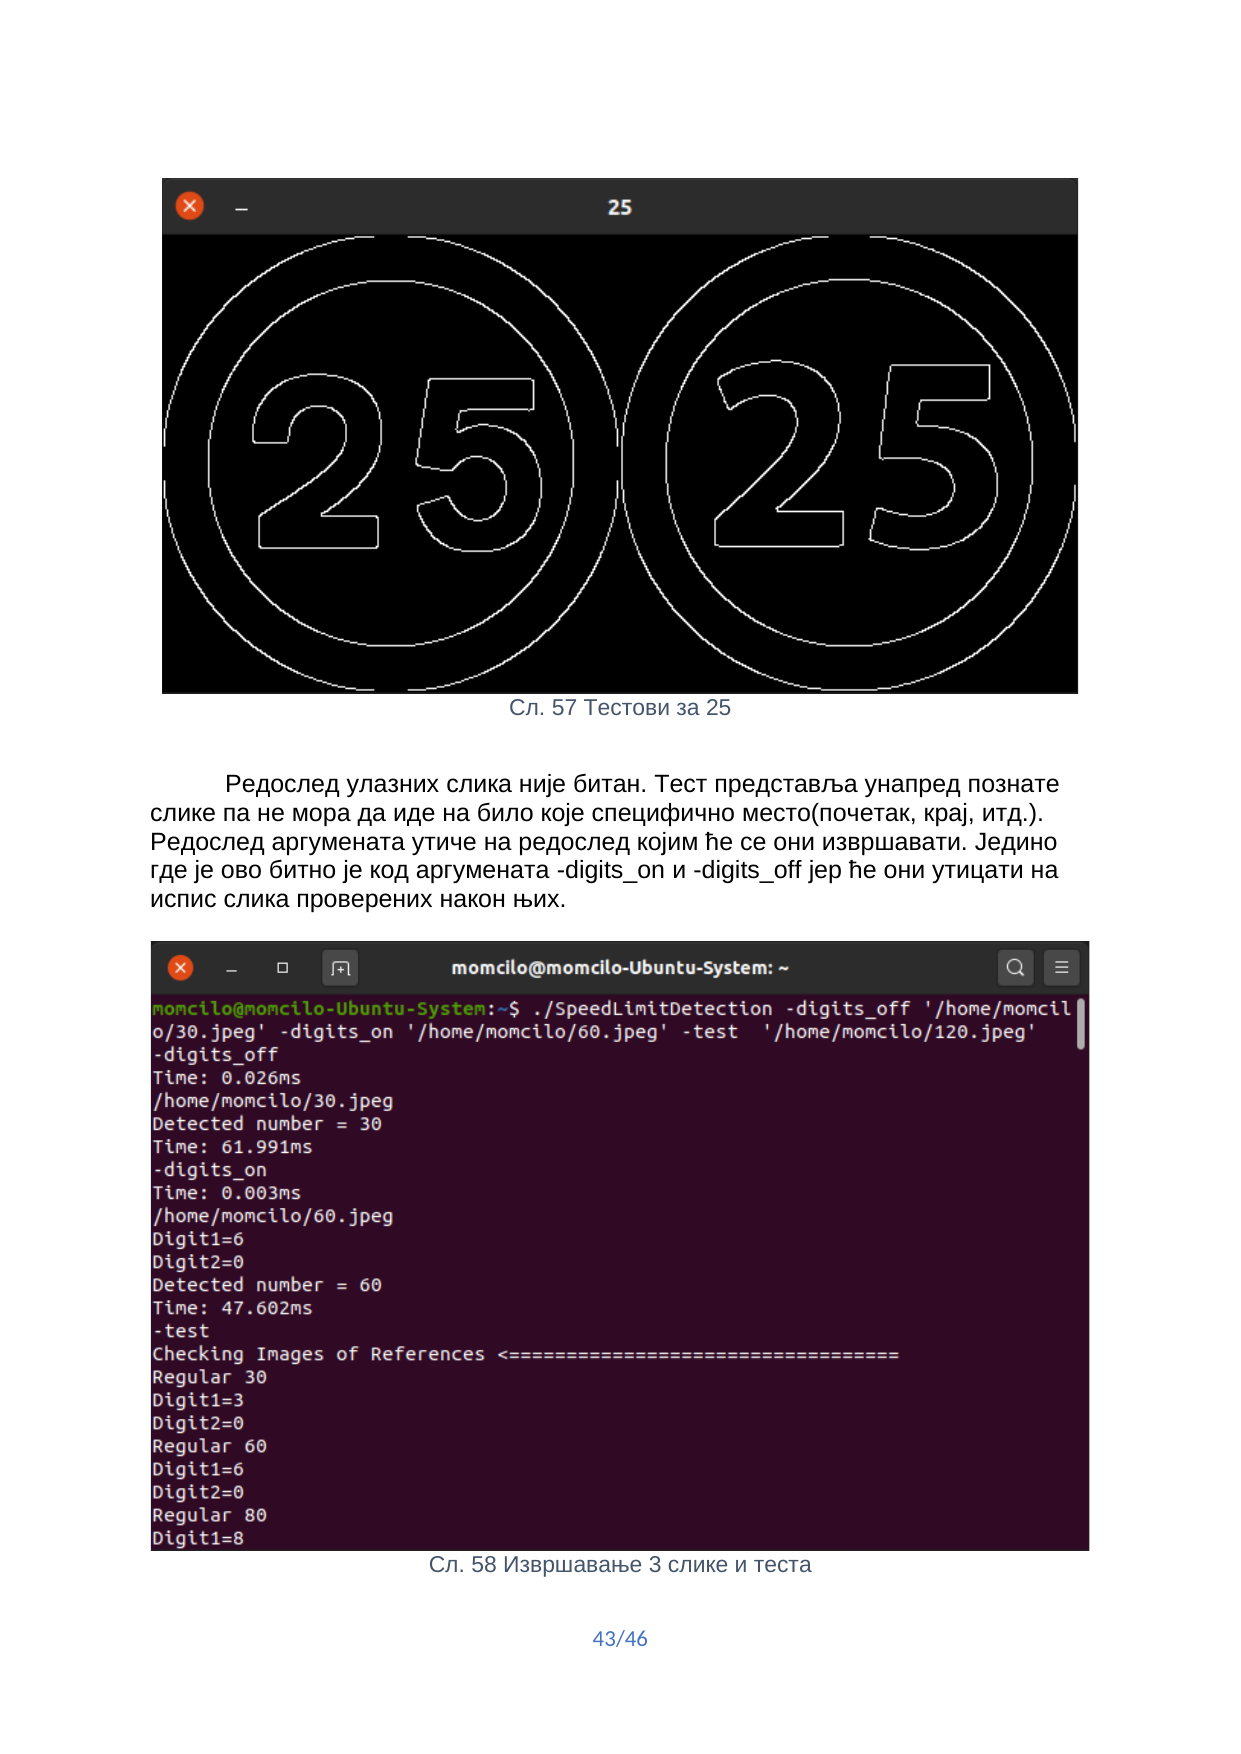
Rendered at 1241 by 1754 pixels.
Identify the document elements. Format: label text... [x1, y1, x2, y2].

text Сл. 58 Извршавање 3 слике и теста [150, 1551, 1090, 1577]
picture [150, 941, 1090, 1551]
text Редослед улазних слика није битан. Тест представља унапред познате слике па не мора да иде на било које специфично место(почетак, крај, итд.). Редослед аргумената утиче на редослед којим ће се они извршавати. Једино где је ово битно је код аргумената -digits_on и -digits_off јер ће они утицати на испис слика проверених након њих. [150, 769, 1090, 913]
picture [162, 178, 1079, 694]
text Сл. 57 Тестови за 25 [150, 694, 1090, 720]
